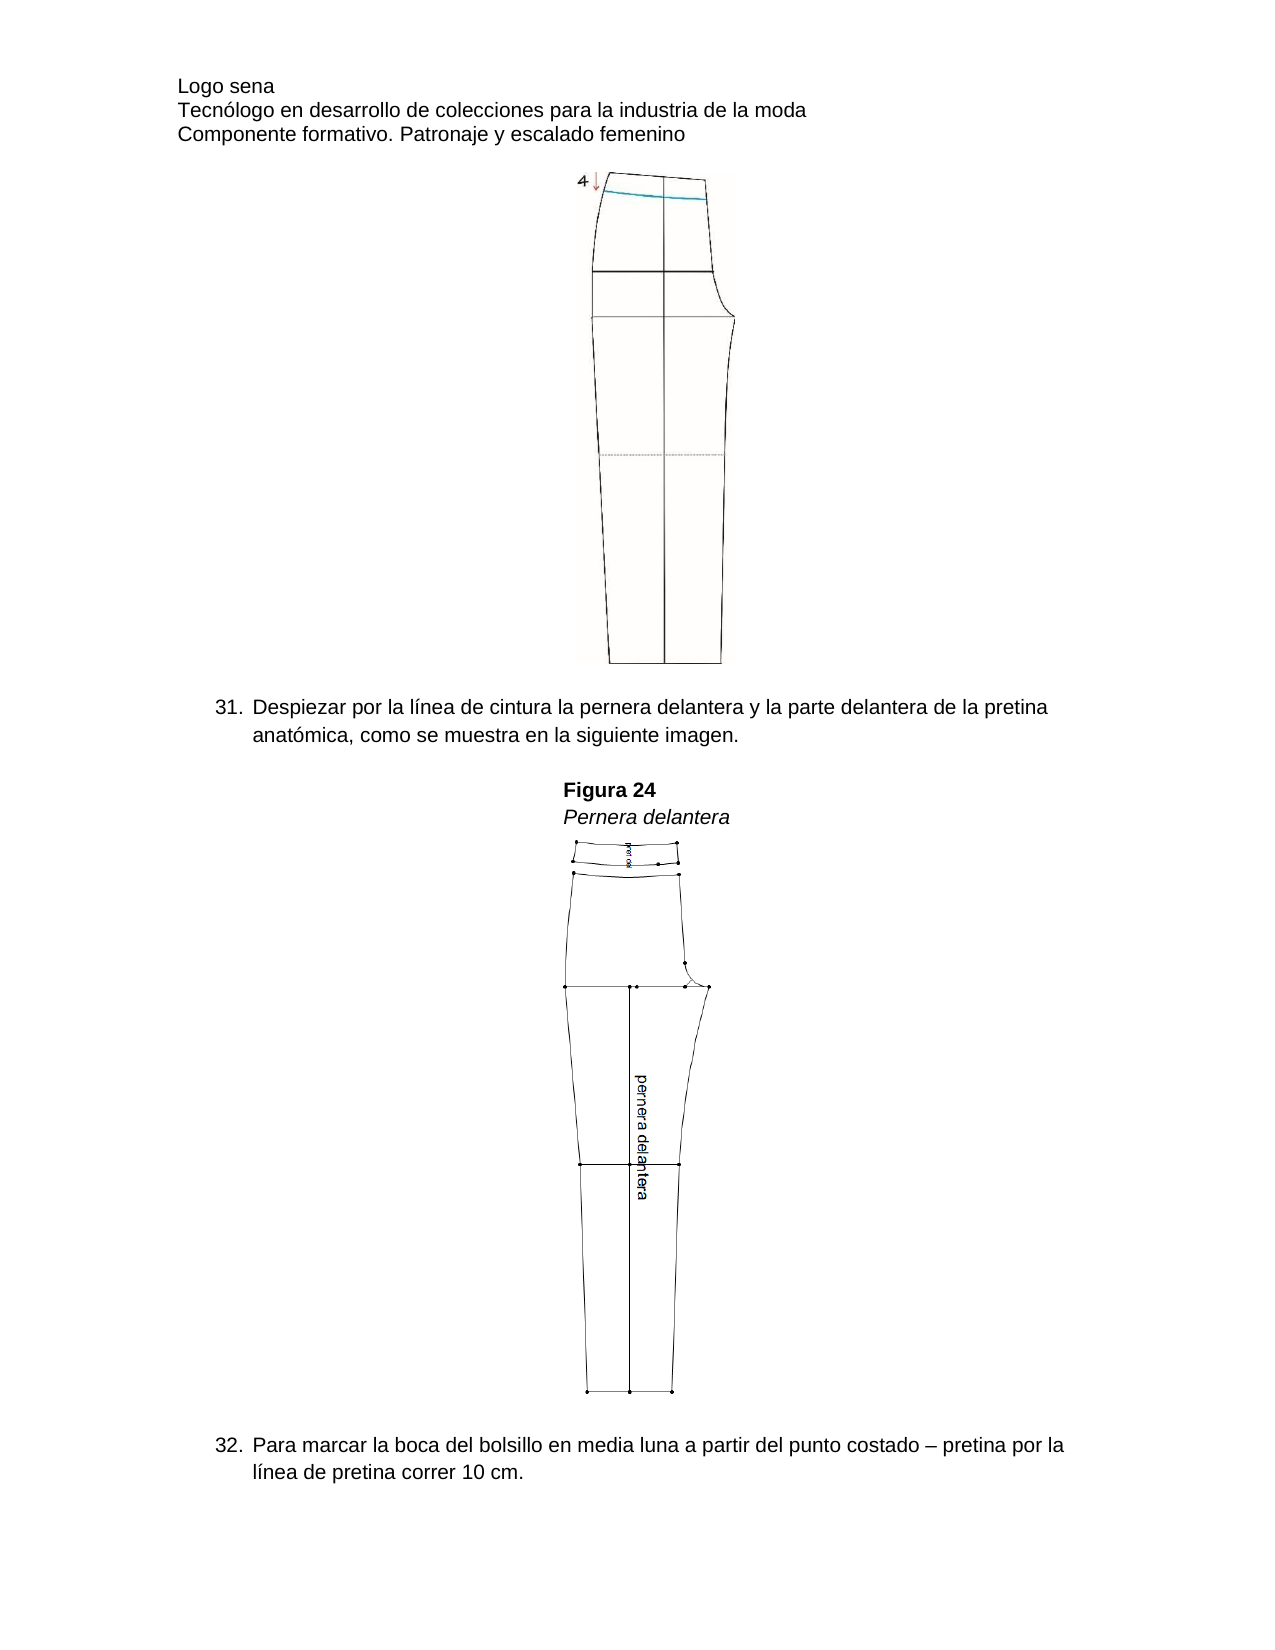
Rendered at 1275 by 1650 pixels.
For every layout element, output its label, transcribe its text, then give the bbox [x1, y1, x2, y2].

picture [577, 172, 735, 664]
text Figura 24 [472, 777, 1098, 801]
list Para marcar la boca del bolsillo en media luna a partir del punto costado – pretina por la línea de pretina correr 10 cm. [215, 1432, 1098, 1484]
picture [560, 832, 715, 1402]
list Despiezar por la línea de cintura la pernera delantera y la parte delantera de la pretina anatómica, como se muestra en la siguiente imagen. [215, 695, 1098, 746]
text Pernera delantera [546, 805, 1098, 829]
